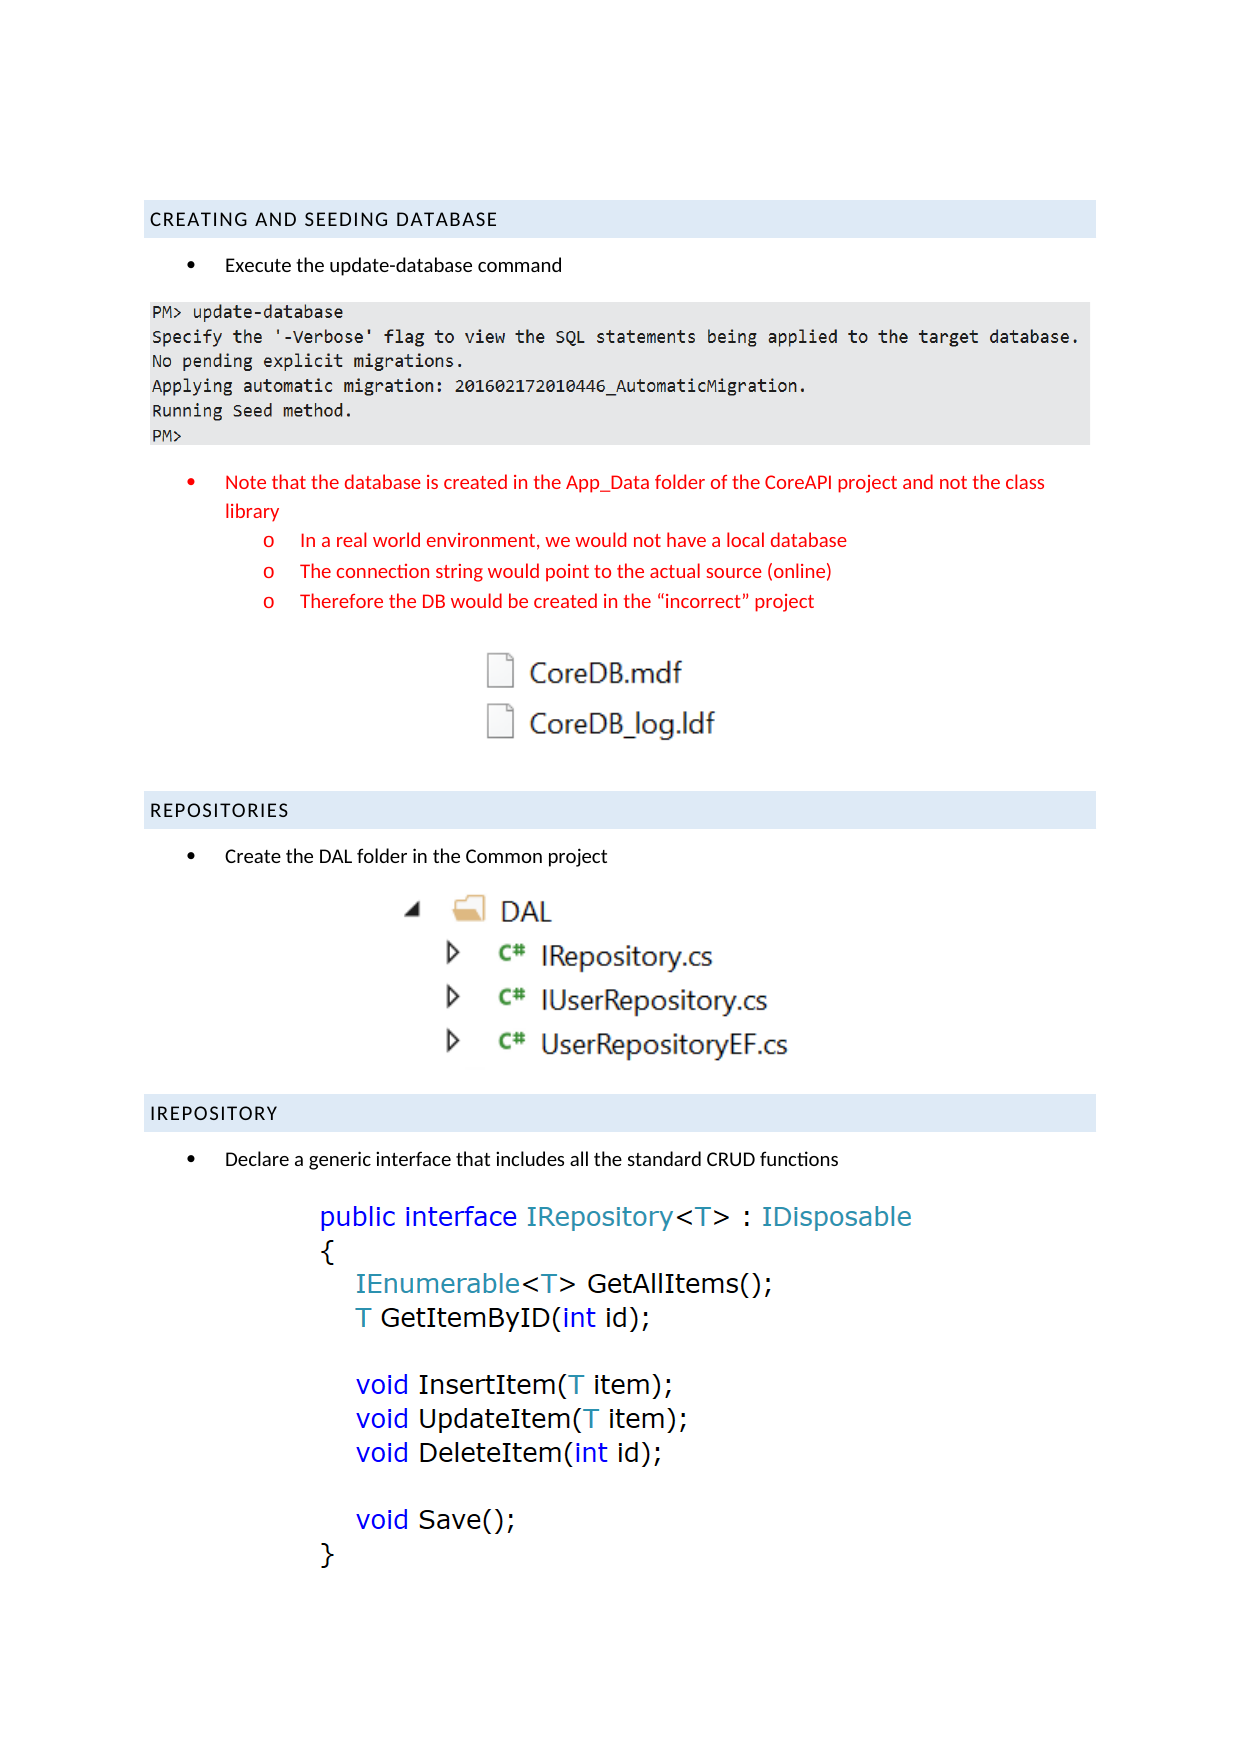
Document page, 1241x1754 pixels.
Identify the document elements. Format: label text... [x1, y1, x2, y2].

picture [313, 1196, 927, 1581]
list The connection string would point to the actual source (online) [262, 558, 1090, 584]
list Note that the database is created in the App_Data folder of the CoreAPI project and not the class library [187, 469, 1090, 524]
picture [403, 893, 837, 1070]
list Declare a generic interface that includes all the standard CRUD functions [187, 1146, 1090, 1172]
subtitle Repositories [150, 797, 1090, 823]
list Therefore the DB would be created in the “incorrect” project [262, 588, 1090, 615]
list Execute the update-database command [187, 252, 1090, 277]
subtitle IRepository [150, 1100, 1090, 1126]
picture [150, 302, 1091, 445]
subtitle Creating and Seeding Database [150, 206, 1090, 232]
picture [478, 639, 762, 767]
list Create the DAL folder in the Common project [187, 843, 1090, 868]
list In a real world environment, we would not have a local database [262, 528, 1090, 554]
